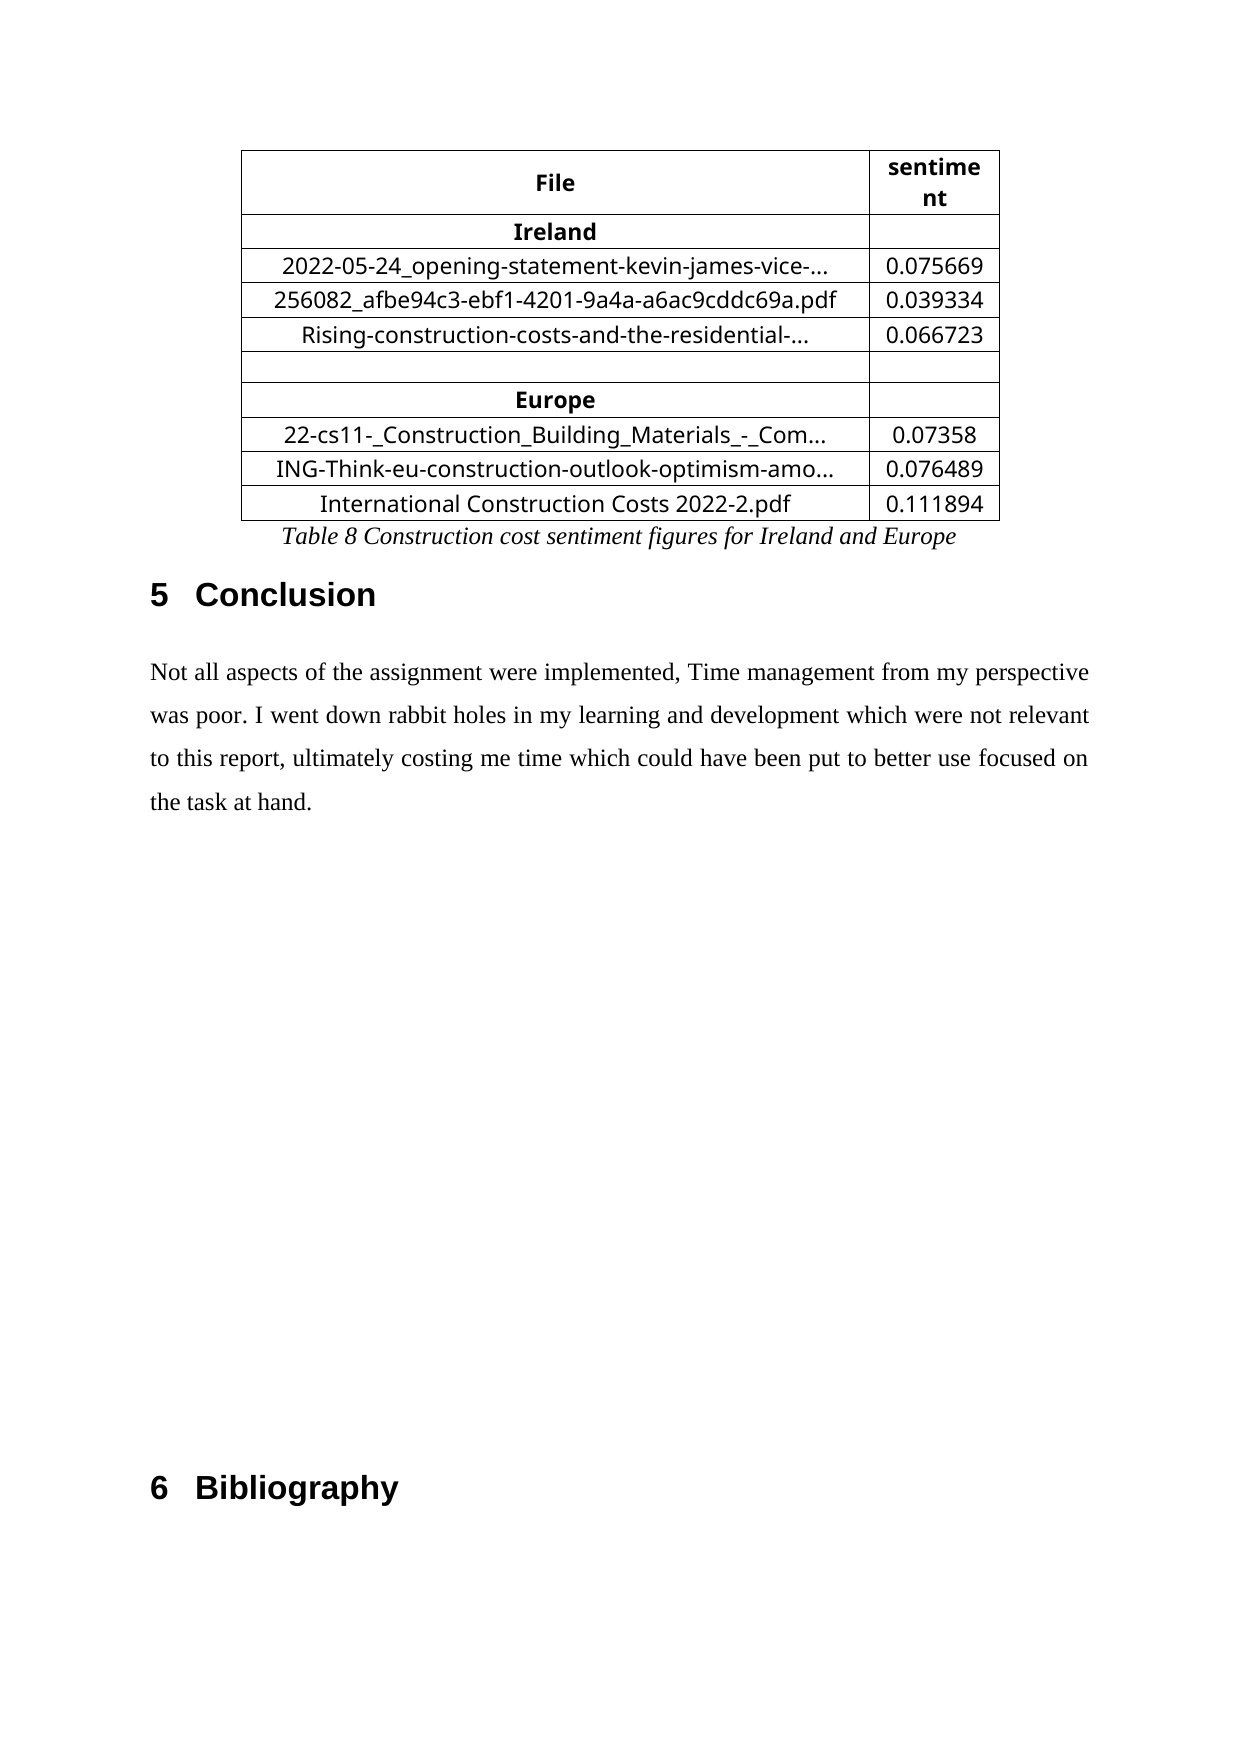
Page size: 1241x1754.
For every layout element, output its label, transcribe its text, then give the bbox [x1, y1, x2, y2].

table_header sentiment [870, 151, 999, 213]
table_cell 0.111894 [870, 486, 999, 520]
table_cell 0.075669 [870, 249, 999, 282]
text Not all aspects of the assignment were implemented, Time management from my perspective was poor. I went down rabbit holes in my learning and development which were not relevant to this report, ultimately costing me time which could have been put to better use focused on the task at hand. [150, 657, 1090, 815]
table_cell [870, 383, 999, 417]
table_cell [870, 352, 999, 382]
table_cell Ireland [242, 215, 869, 248]
table_cell Rising-construction-costs-and-the-residential-... [242, 318, 869, 351]
table_header File [242, 151, 869, 213]
table_cell International Construction Costs 2022-2.pdf [242, 486, 869, 520]
subtitle Conclusion [150, 574, 1090, 613]
table_cell 22-cs11-_Construction_Building_Materials_-_Com... [242, 418, 869, 451]
table_cell 256082_afbe94c3-ebf1-4201-9a4a-a6ac9cddc69a.pdf [242, 283, 869, 317]
table_cell [242, 352, 869, 382]
table_cell 0.07358 [870, 418, 999, 451]
table_cell Europe [242, 383, 869, 417]
text Table 8 Construction cost sentiment figures for Ireland and Europe [150, 521, 1090, 549]
table_cell ING-Think-eu-construction-outlook-optimism-amo... [242, 452, 869, 485]
table_cell 0.066723 [870, 318, 999, 351]
table_cell 0.076489 [870, 452, 999, 485]
table_cell [870, 215, 999, 248]
table_cell 0.039334 [870, 283, 999, 317]
table_cell 2022-05-24_opening-statement-kevin-james-vice-... [242, 249, 869, 282]
